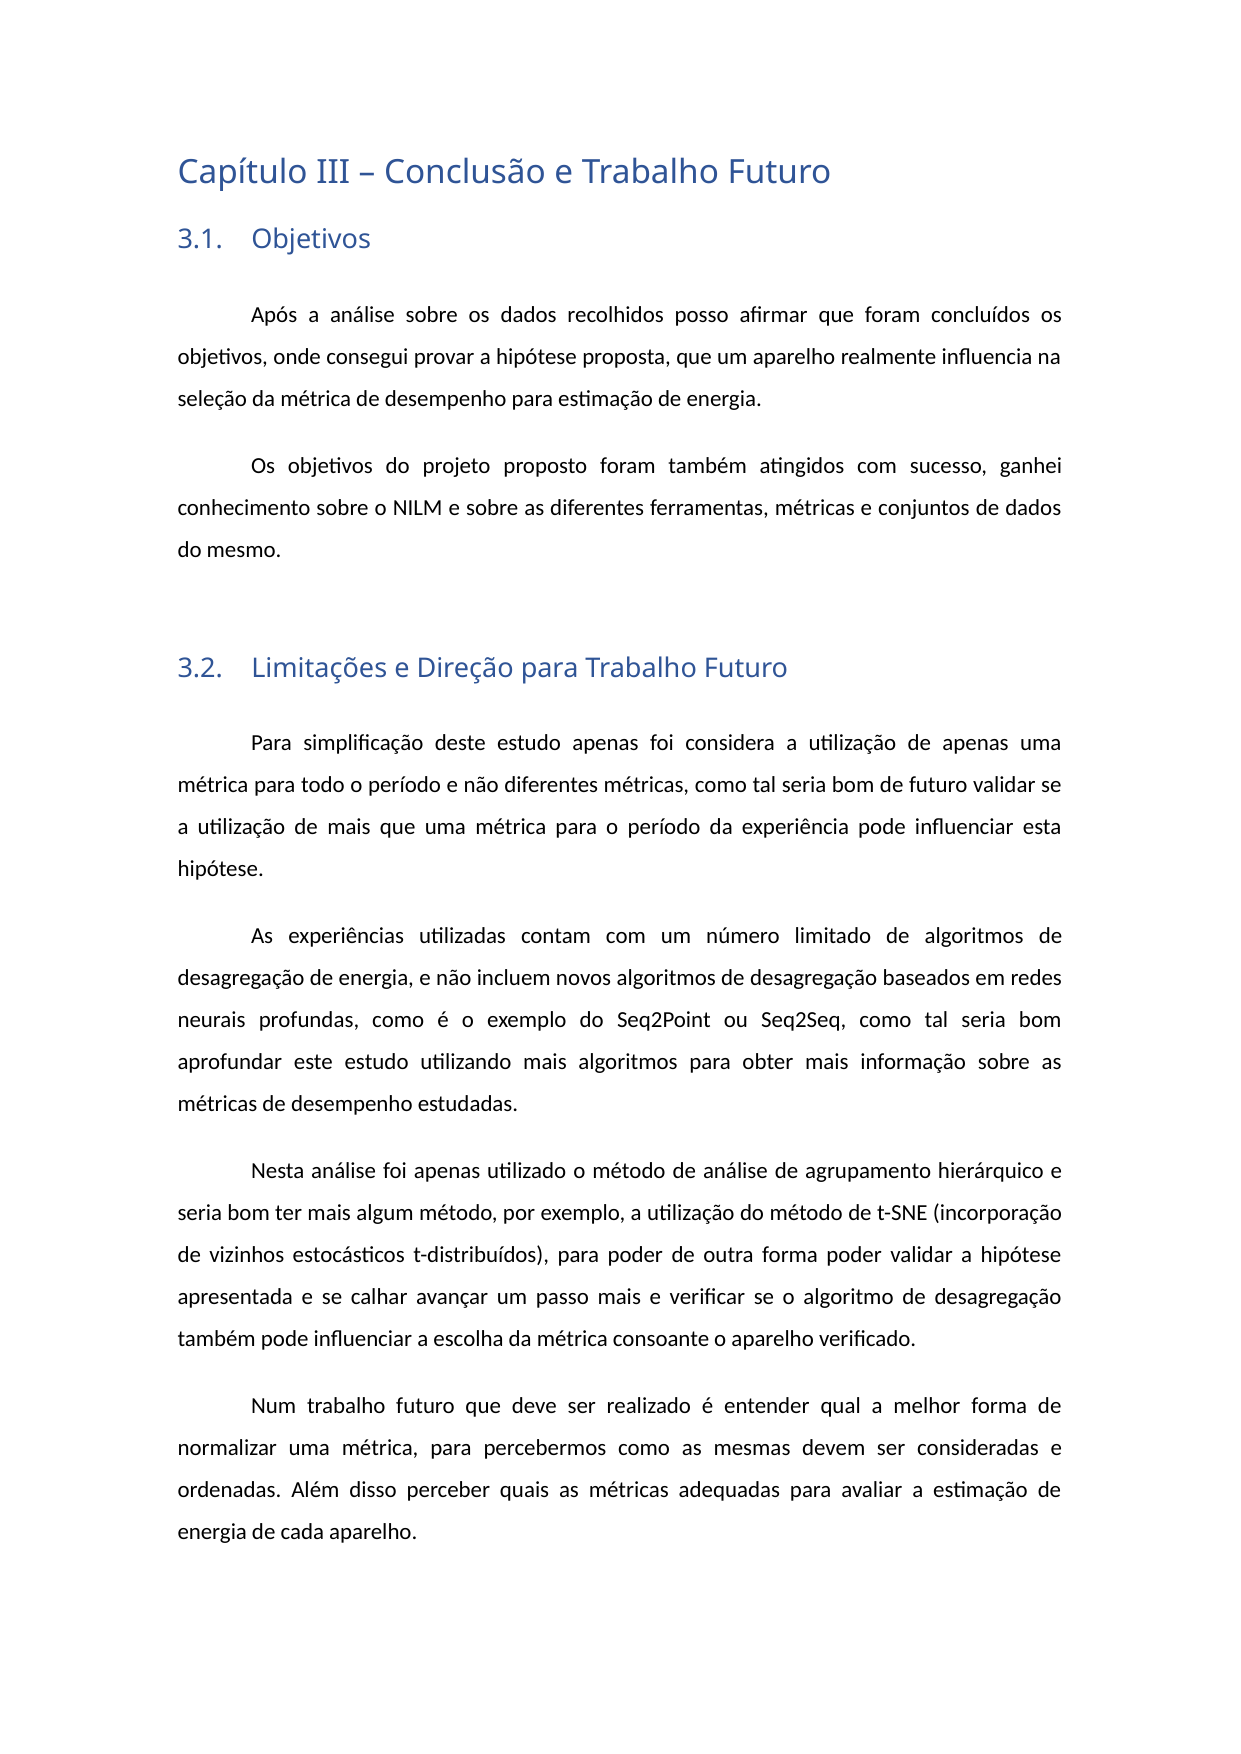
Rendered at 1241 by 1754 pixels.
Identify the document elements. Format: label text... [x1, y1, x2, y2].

text Os objetivos do projeto proposto foram também atingidos com sucesso, ganhei conhecimento sobre o NILM e sobre as diferentes ferramentas, métricas e conjuntos de dados do mesmo. [177, 451, 1063, 563]
text Após a análise sobre os dados recolhidos posso afirmar que foram concluídos os objetivos, onde consegui provar a hipótese proposta, que um aparelho realmente influencia na seleção da métrica de desempenho para estimação de energia. [177, 300, 1063, 412]
text Para simplificação deste estudo apenas foi considera a utilização de apenas uma métrica para todo o período e não diferentes métricas, como tal seria bom de futuro validar se a utilização de mais que uma métrica para o período da experiência pode influenciar esta hipótese. [177, 728, 1063, 882]
text Num trabalho futuro que deve ser realizado é entender qual a melhor forma de normalizar uma métrica, para percebermos como as mesmas devem ser consideradas e ordenadas. Além disso perceber quais as métricas adequadas para avaliar a estimação de energia de cada aparelho. [177, 1391, 1063, 1545]
text As experiências utilizadas contam com um número limitado de algoritmos de desagregação de energia, e não incluem novos algoritmos de desagregação baseados em redes neurais profundas, como é o exemplo do Seq2Point ou Seq2Seq, como tal seria bom aprofundar este estudo utilizando mais algoritmos para obter mais informação sobre as métricas de desempenho estudadas. [177, 921, 1063, 1117]
text Nesta análise foi apenas utilizado o método de análise de agrupamento hierárquico e seria bom ter mais algum método, por exemplo, a utilização do método de t-SNE (incorporação de vizinhos estocásticos t-distribuídos), para poder de outra forma poder validar a hipótese apresentada e se calhar avançar um passo mais e verificar se o algoritmo de desagregação também pode influenciar a escolha da métrica consoante o aparelho verificado. [177, 1156, 1063, 1352]
subtitle 3.2. Limitações e Direção para Trabalho Futuro [177, 648, 1063, 685]
subtitle 3.1. Objetivos [177, 220, 1063, 257]
subtitle Capítulo III – Conclusão e Trabalho Futuro [177, 148, 1063, 193]
